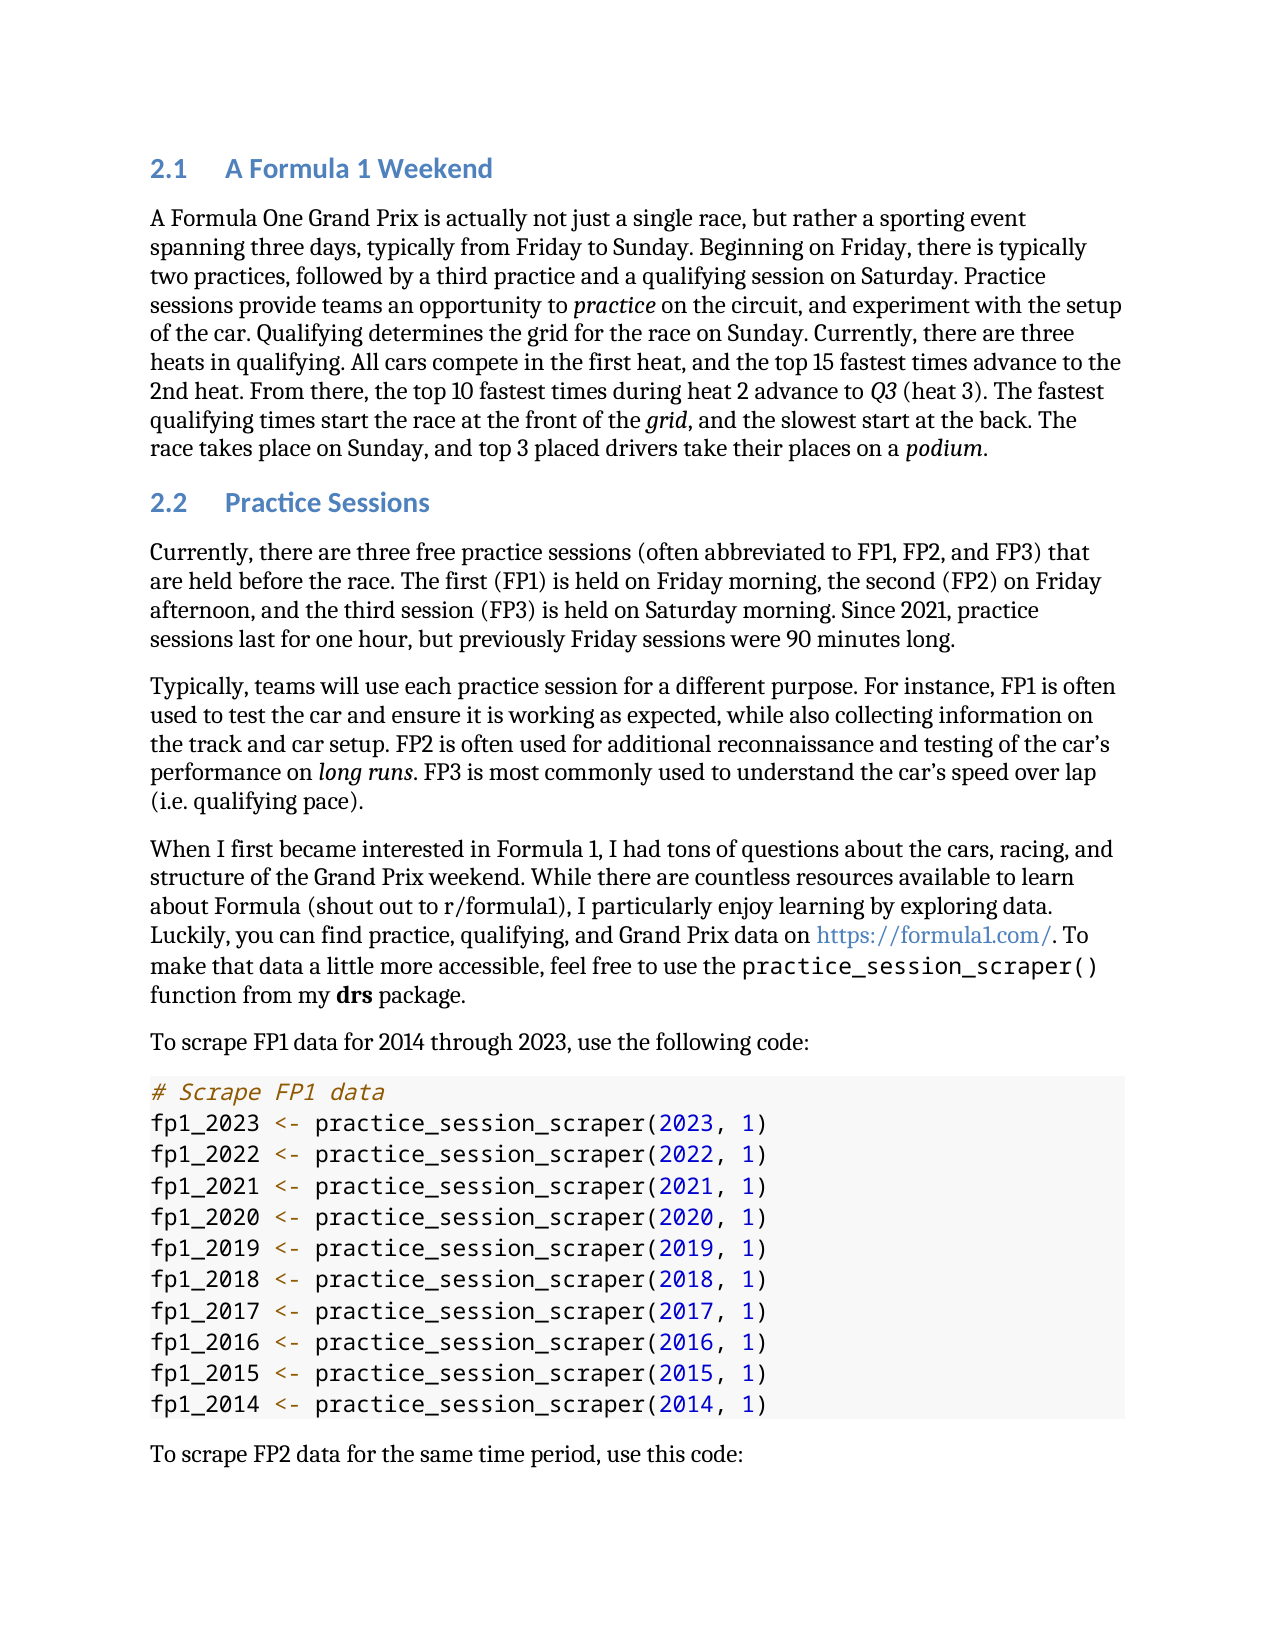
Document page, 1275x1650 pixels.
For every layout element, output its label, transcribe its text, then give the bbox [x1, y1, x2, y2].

text To scrape FP2 data for the same time period, use this code: [150, 1440, 1125, 1469]
subtitle 2.1 A Formula 1 Weekend [150, 150, 1125, 186]
subtitle 2.2 Practice Sessions [150, 484, 1125, 519]
text # Scrape FP1 data fp1_2023 <- practice_session_scraper(2023, 1) fp1_2022 <- practice_session_scraper(2022, 1) fp1_2021 <- practice_session_scraper(2021, 1) fp1_2020 <- practice_session_scraper(2020, 1) fp1_2019 <- practice_session_scraper(2019, 1) fp1_2018 <- practice_session_scraper(2018, 1) fp1_2017 <- practice_session_scraper(2017, 1) fp1_2016 <- practice_session_scraper(2016, 1) fp1_2015 <- practice_session_scraper(2015, 1) fp1_2014 <- practice_session_scraper(2014, 1) [150, 1076, 1125, 1419]
text When I first became interested in Formula 1, I had tons of questions about the cars, racing, and structure of the Grand Prix weekend. While there are countless resources available to learn about Formula (shout out to r/formula1), I particularly enjoy learning by exploring data. Luckily, you can find practice, qualifying, and Grand Prix data on https://formula1.com/. To make that data a little more accessible, feel free to use the practice_session_scraper() function from my drs package. [150, 834, 1125, 1009]
text Currently, there are three free practice sessions (often abbreviated to FP1, FP2, and FP3) that are held before the race. The first (FP1) is held on Friday morning, the second (FP2) on Friday afternoon, and the third session (FP3) is held on Saturday morning. Since 2021, practice sessions last for one hour, but previously Friday sessions were 90 minutes long. [150, 538, 1125, 653]
text To scrape FP1 data for 2014 through 2023, use the following code: [150, 1028, 1125, 1057]
text Typically, teams will use each practice session for a different purpose. For instance, FP1 is often used to test the car and ensure it is working as expected, while also collecting information on the track and car setup. FP2 is often used for additional reconnaissance and testing of the car’s performance on long runs. FP3 is most commonly used to understand the car’s speed over lap (i.e. qualifying pace). [150, 672, 1125, 816]
text A Formula One Grand Prix is actually not just a single race, but rather a sporting event spanning three days, typically from Friday to Sunday. Beginning on Friday, there is typically two practices, followed by a third practice and a qualifying session on Saturday. Practice sessions provide teams an opportunity to practice on the circuit, and experiment with the setup of the car. Qualifying determines the grid for the race on Sunday. Currently, there are three heats in qualifying. All cars compete in the first heat, and the top 15 fastest times advance to the 2nd heat. From there, the top 10 fastest times during heat 2 advance to Q3 (heat 3). The fastest qualifying times start the race at the front of the grid, and the slowest start at the back. The race takes place on Sunday, and top 3 placed drivers take their places on a podium. [150, 204, 1125, 463]
